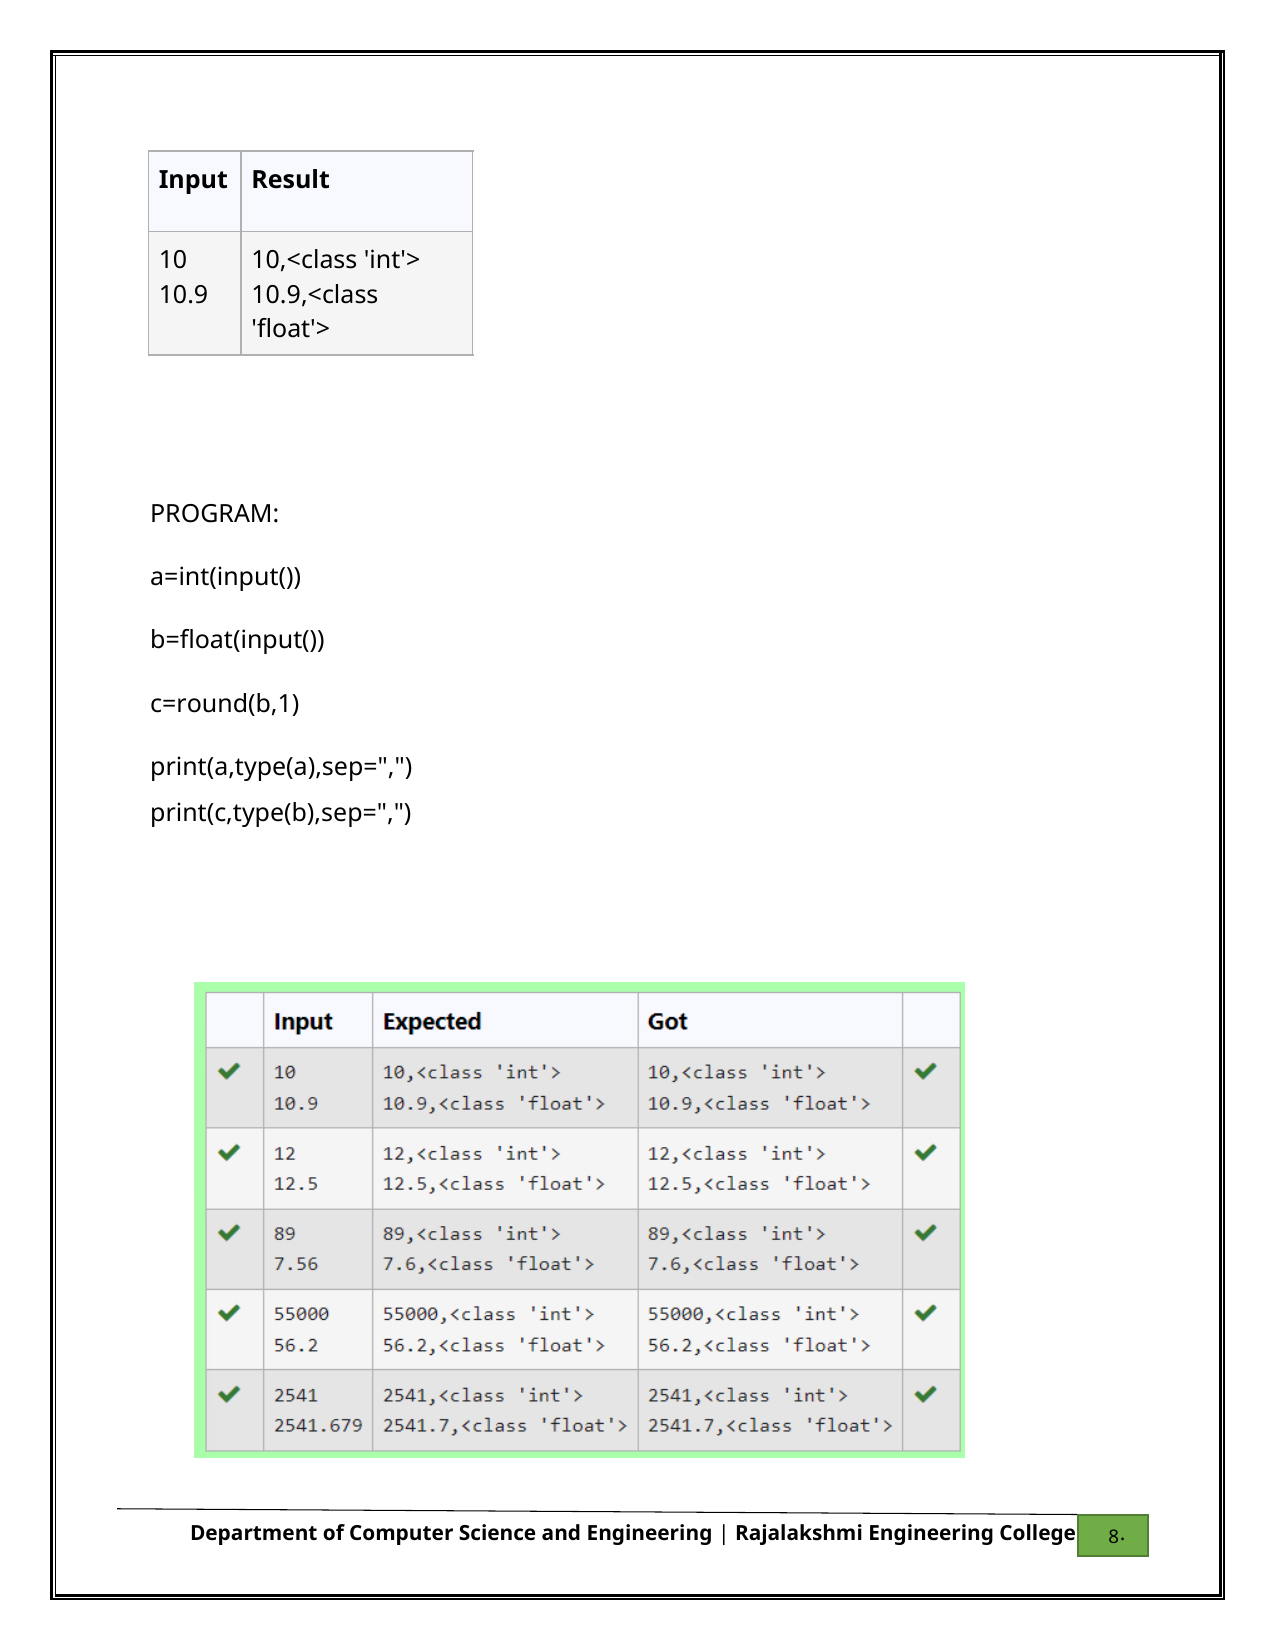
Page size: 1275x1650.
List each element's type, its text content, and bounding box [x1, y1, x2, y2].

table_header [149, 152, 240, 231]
picture [193, 982, 965, 1458]
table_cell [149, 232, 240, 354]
text PROGRAM: [150, 496, 1125, 530]
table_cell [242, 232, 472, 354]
text c=round(b,1) [150, 685, 1125, 719]
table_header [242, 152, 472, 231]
text b=float(input()) [150, 622, 1125, 656]
text print(a,type(a),sep=",") [150, 748, 1125, 783]
text print(c,type(b),sep=",") [150, 795, 1125, 829]
text a=int(input()) [150, 559, 1125, 593]
